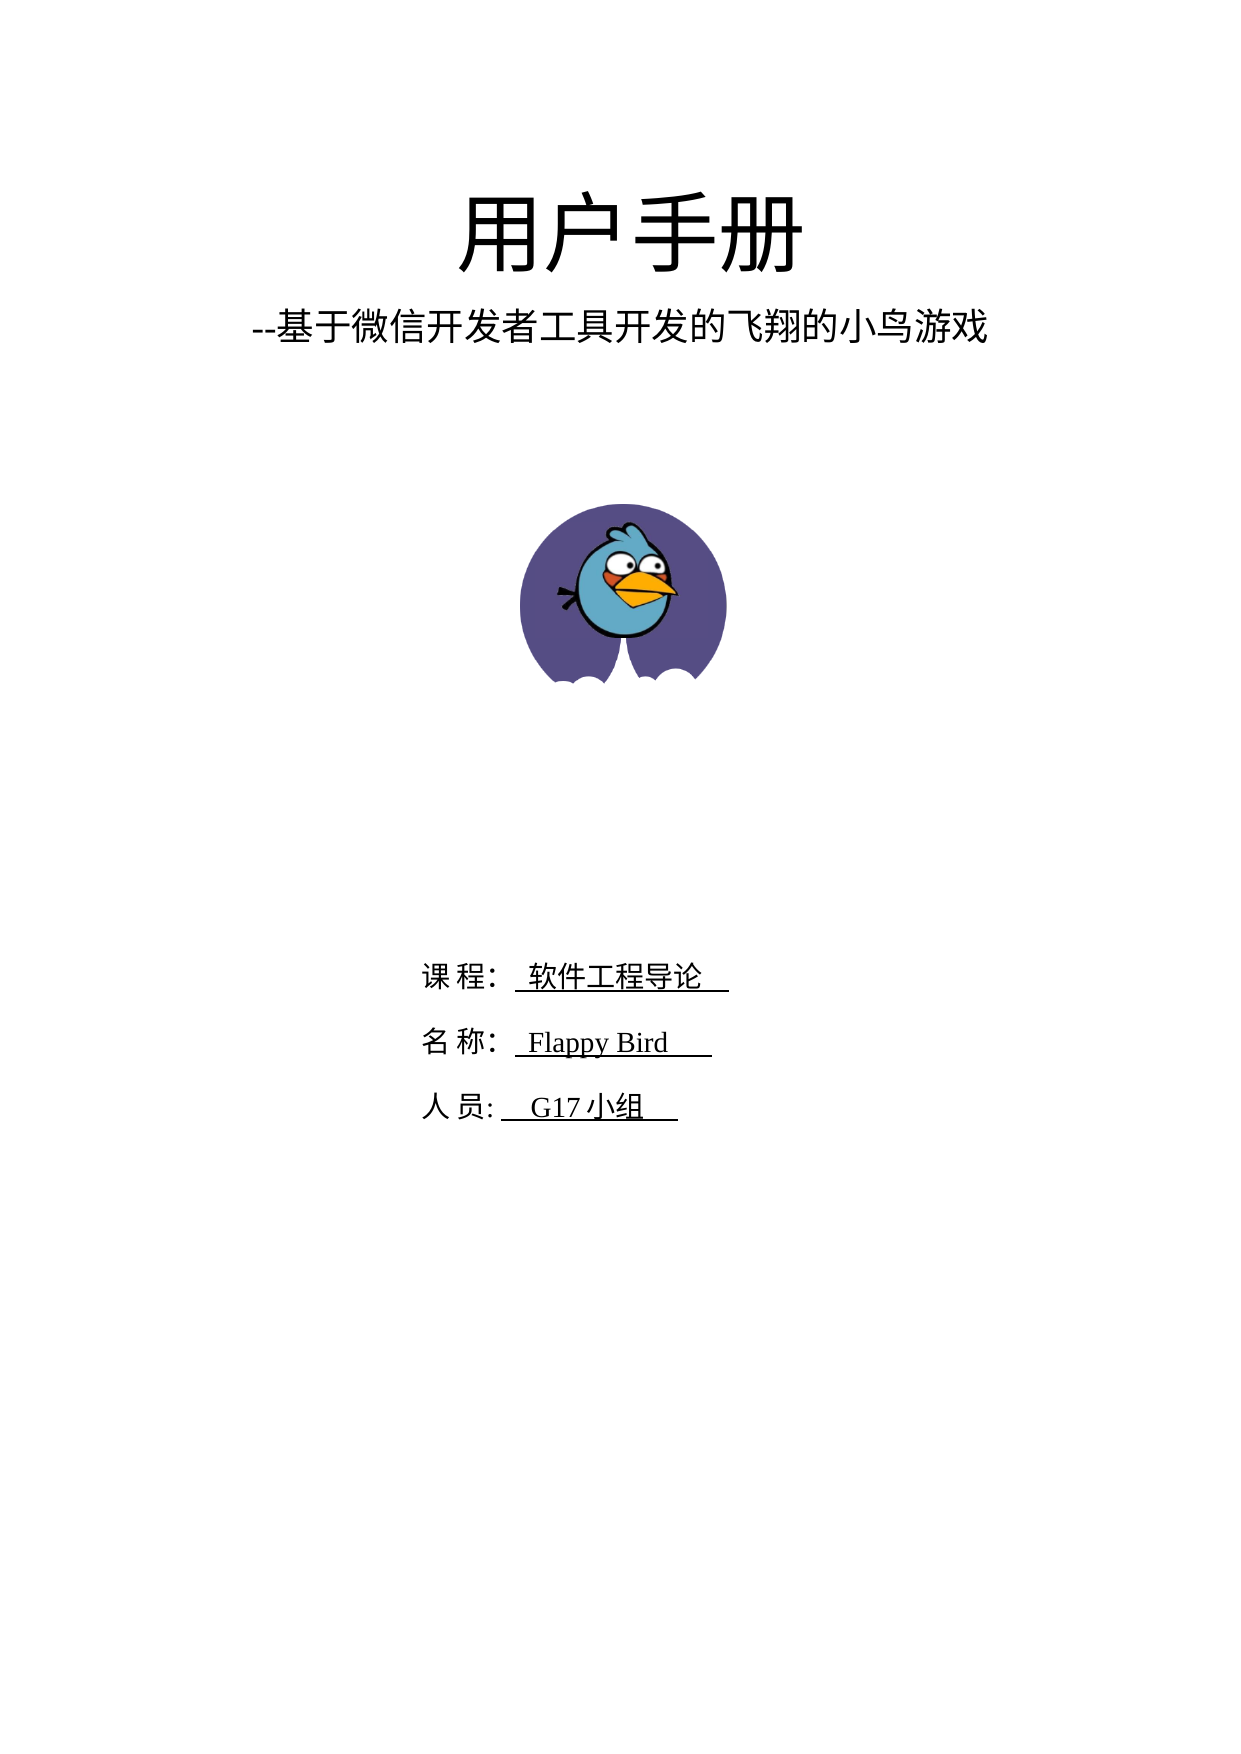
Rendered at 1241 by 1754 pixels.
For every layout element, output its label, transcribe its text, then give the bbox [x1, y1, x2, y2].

picture [453, 454, 787, 729]
text 人 员: G17小组 [187, 1072, 1053, 1137]
text 用户手册 [187, 162, 1053, 292]
text --基于微信开发者工具开发的飞翔的小鸟游戏 [187, 292, 1053, 357]
text 名 称： Flappy Bird [187, 1007, 1053, 1072]
text 课 程： 软件工程导论 [187, 942, 1053, 1007]
